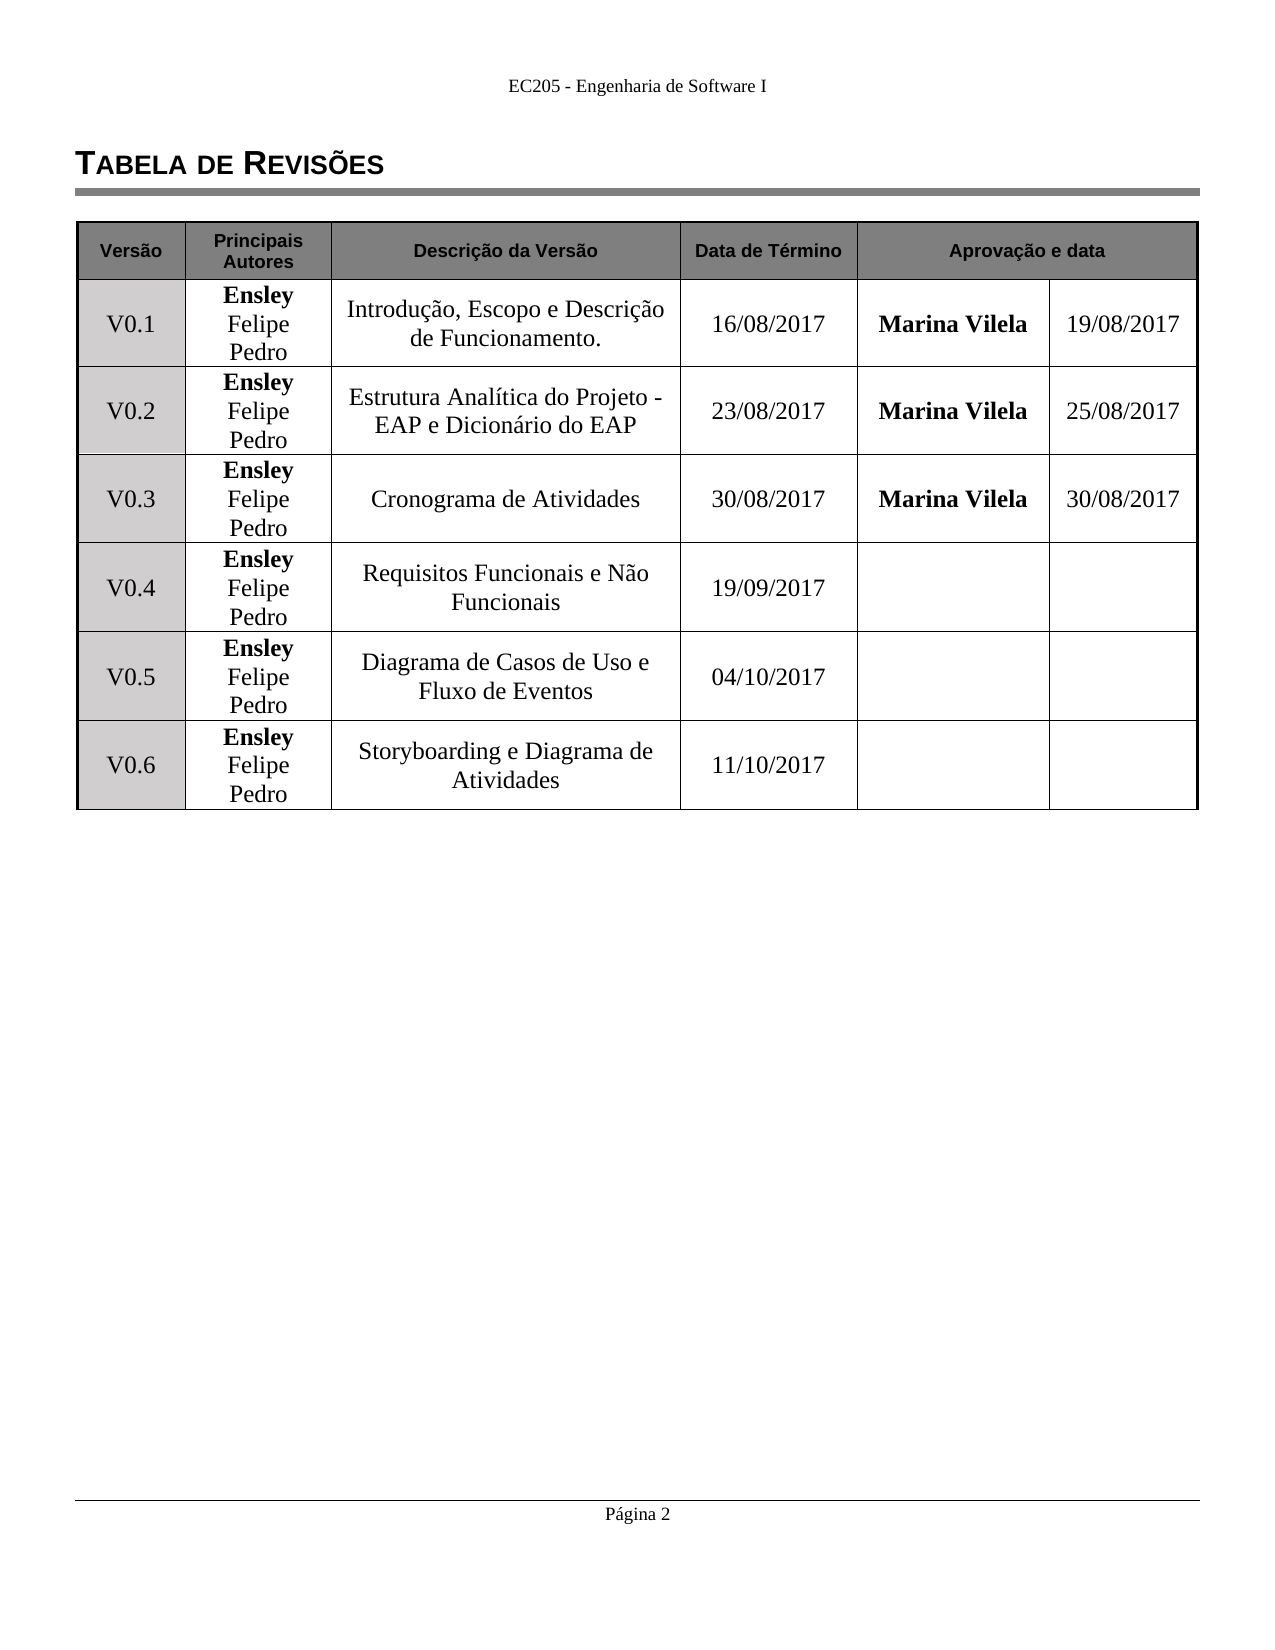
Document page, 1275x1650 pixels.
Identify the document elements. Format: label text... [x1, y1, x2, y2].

table_cell Storyboarding e Diagrama de Atividades [332, 721, 680, 809]
table_header Descrição da Versão [332, 223, 680, 279]
table_cell V0.2 [79, 367, 185, 453]
table_cell 25/08/2017 [1050, 367, 1196, 453]
table_cell V0.4 [79, 543, 185, 631]
table_cell Marina Vilela [858, 280, 1049, 366]
table_cell 30/08/2017 [681, 455, 857, 542]
table_cell Diagrama de Casos de Uso e Fluxo de Eventos [332, 632, 680, 720]
table_cell Ensley Felipe Pedro [186, 280, 331, 366]
table_cell Ensley Felipe Pedro [186, 632, 331, 720]
table_cell [858, 721, 1049, 809]
table_cell Introdução, Escopo e Descrição de Funcionamento. [332, 280, 680, 366]
table_cell Estrutura Analítica do Projeto - EAP e Dicionário do EAP [332, 367, 680, 453]
table_cell Ensley Felipe Pedro [186, 721, 331, 809]
table_cell [858, 543, 1049, 631]
subtitle Tabela de Revisões [75, 143, 1200, 188]
table_cell V0.3 [79, 455, 185, 542]
table_header Principais Autores [186, 223, 331, 279]
table_cell 19/09/2017 [681, 543, 857, 631]
table_cell Marina Vilela [858, 367, 1049, 453]
table_cell 04/10/2017 [681, 632, 857, 720]
table_cell Marina Vilela [858, 455, 1049, 542]
table_header Versão [79, 223, 185, 279]
table_cell [1050, 632, 1196, 720]
table_cell V0.6 [79, 721, 185, 809]
table_cell 11/10/2017 [681, 721, 857, 809]
table_cell V0.1 [79, 280, 185, 366]
table_cell Ensley Felipe Pedro [186, 367, 331, 453]
table_header Data de Término [681, 223, 857, 279]
table_cell Ensley Felipe Pedro [186, 543, 331, 631]
table_cell V0.5 [79, 632, 185, 720]
table_cell [1050, 721, 1196, 809]
table_cell Requisitos Funcionais e Não Funcionais [332, 543, 680, 631]
table_cell 16/08/2017 [681, 280, 857, 366]
table_cell [858, 632, 1049, 720]
table_cell [1050, 543, 1196, 631]
table_cell Cronograma de Atividades [332, 455, 680, 542]
table_cell 19/08/2017 [1050, 280, 1196, 366]
table_cell 23/08/2017 [681, 367, 857, 453]
table_cell Ensley Felipe Pedro [186, 455, 331, 542]
table_header Aprovação e data [858, 223, 1196, 279]
table_cell 30/08/2017 [1050, 455, 1196, 542]
